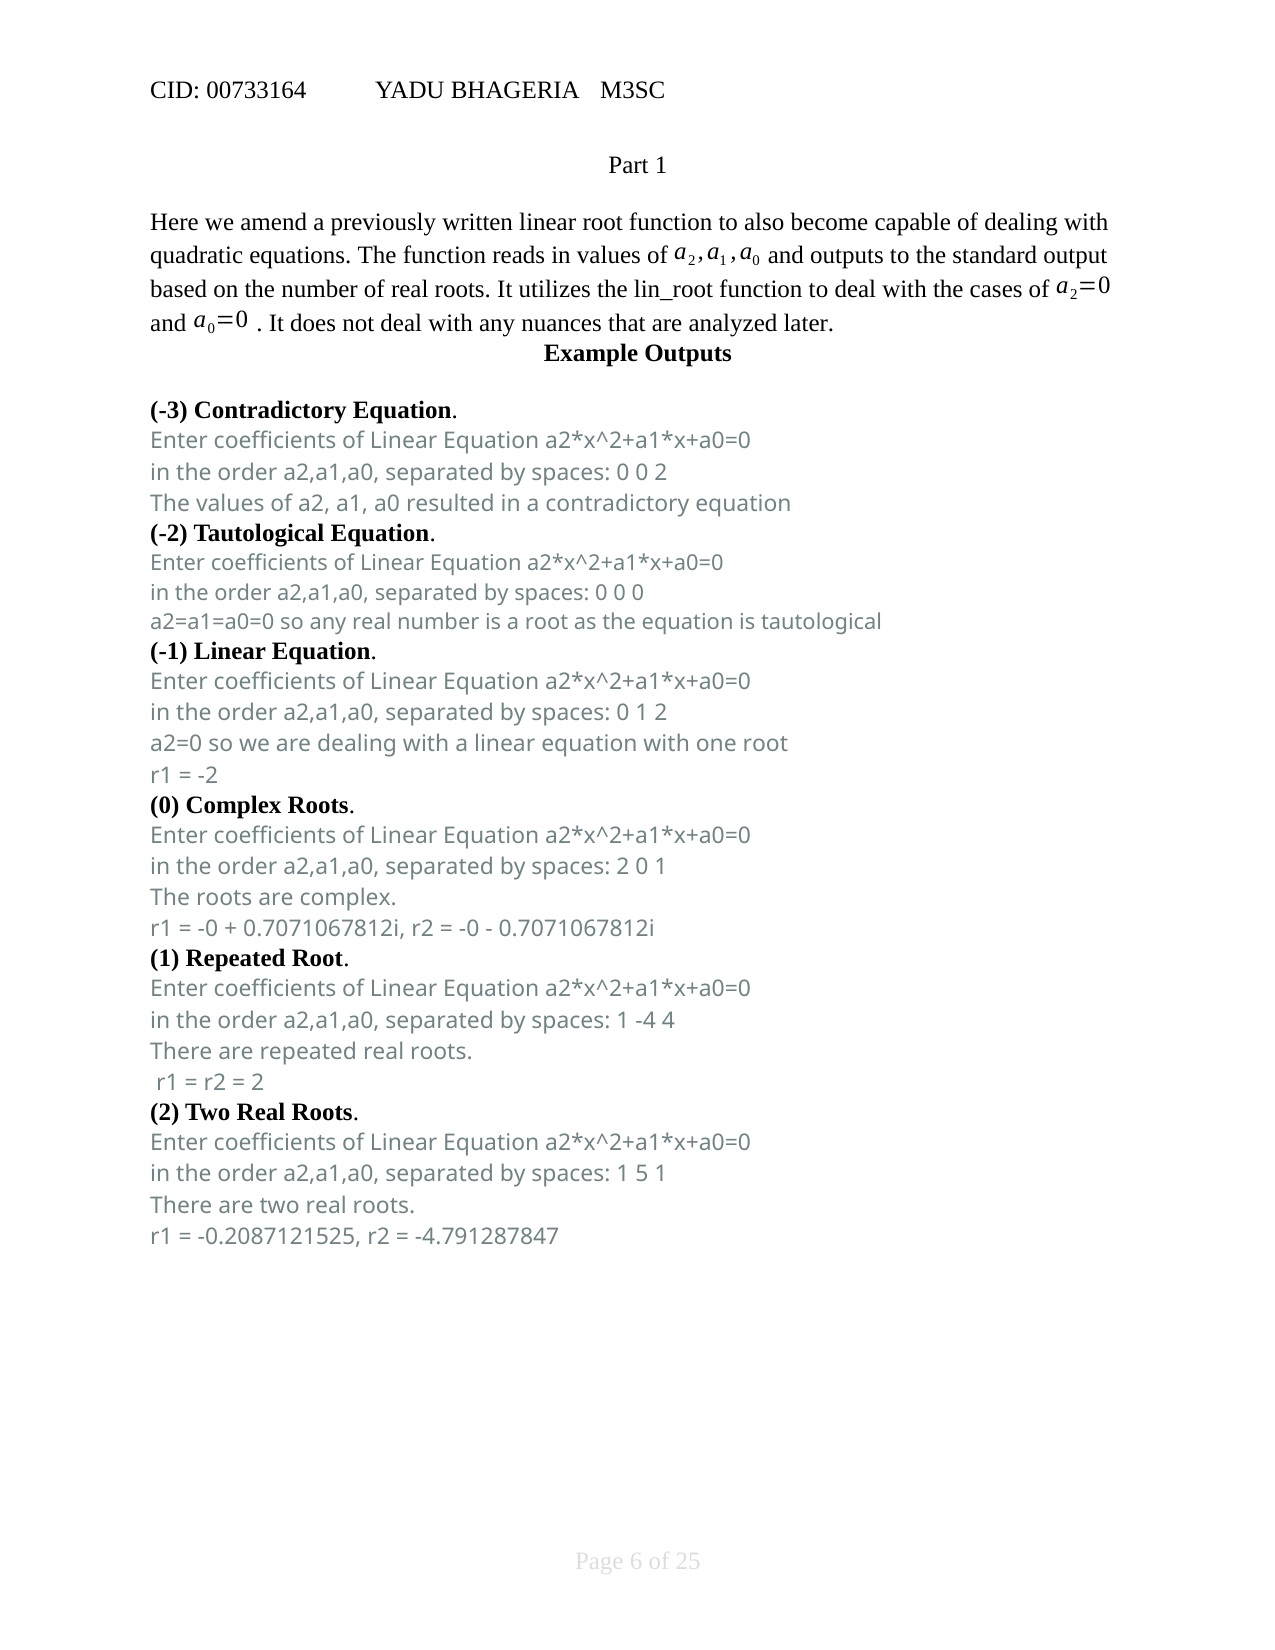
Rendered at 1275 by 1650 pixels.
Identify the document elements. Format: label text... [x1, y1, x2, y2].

text The values of a2, a1, a0 resulted in a contradictory equation [150, 487, 1125, 518]
text in the order a2,a1,a0, separated by spaces: 1 -4 4 [150, 1003, 1125, 1035]
title Part 1 [150, 150, 1125, 179]
text (0) Complex Roots. [150, 790, 1125, 818]
text r1 = r2 = 2 [150, 1066, 1125, 1097]
text a2=0 so we are dealing with a linear equation with one root [150, 727, 1125, 758]
text (1) Repeated Root. [150, 943, 1125, 972]
text in the order a2,a1,a0, separated by spaces: 0 1 2 [150, 696, 1125, 727]
text The roots are complex. [150, 881, 1125, 912]
text in the order a2,a1,a0, separated by spaces: 0 0 0 [150, 576, 1125, 606]
text Enter coefficients of Linear Equation a2*x^2+a1*x+a0=0 [150, 424, 1125, 455]
text (2) Two Real Roots. [150, 1097, 1125, 1126]
text (-3) Contradictory Equation. [150, 395, 1125, 424]
text in the order a2,a1,a0, separated by spaces: 0 0 2 [150, 455, 1125, 487]
text Here we amend a previously written linear root function to also become capable of dealing with quadratic equations. The function reads in values of and outputs to the standard output based on the number of real roots. It utilizes the lin_root function to deal with the cases of and . It does not deal with any nuances that are analyzed later. [150, 207, 1125, 338]
text in the order a2,a1,a0, separated by spaces: 2 0 1 [150, 850, 1125, 881]
text r1 = -2 [150, 758, 1125, 790]
text r1 = -0 + 0.7071067812i, r2 = -0 - 0.7071067812i [150, 912, 1125, 943]
text Enter coefficients of Linear Equation a2*x^2+a1*x+a0=0 [150, 665, 1125, 696]
text a2=a1=a0=0 so any real number is a root as the equation is tautological [150, 606, 1125, 636]
text There are repeated real roots. [150, 1035, 1125, 1066]
text in the order a2,a1,a0, separated by spaces: 1 5 1 [150, 1157, 1125, 1188]
text r1 = -0.2087121525, r2 = -4.791287847 [150, 1220, 1125, 1251]
text Enter coefficients of Linear Equation a2*x^2+a1*x+a0=0 [150, 1126, 1125, 1157]
text Enter coefficients of Linear Equation a2*x^2+a1*x+a0=0 [150, 818, 1125, 850]
text (-2) Tautological Equation. [150, 518, 1125, 547]
subtitle Example Outputs [150, 338, 1125, 367]
text (-1) Linear Equation. [150, 636, 1125, 665]
text Enter coefficients of Linear Equation a2*x^2+a1*x+a0=0 [150, 547, 1125, 576]
text There are two real roots. [150, 1188, 1125, 1220]
text Enter coefficients of Linear Equation a2*x^2+a1*x+a0=0 [150, 972, 1125, 1003]
